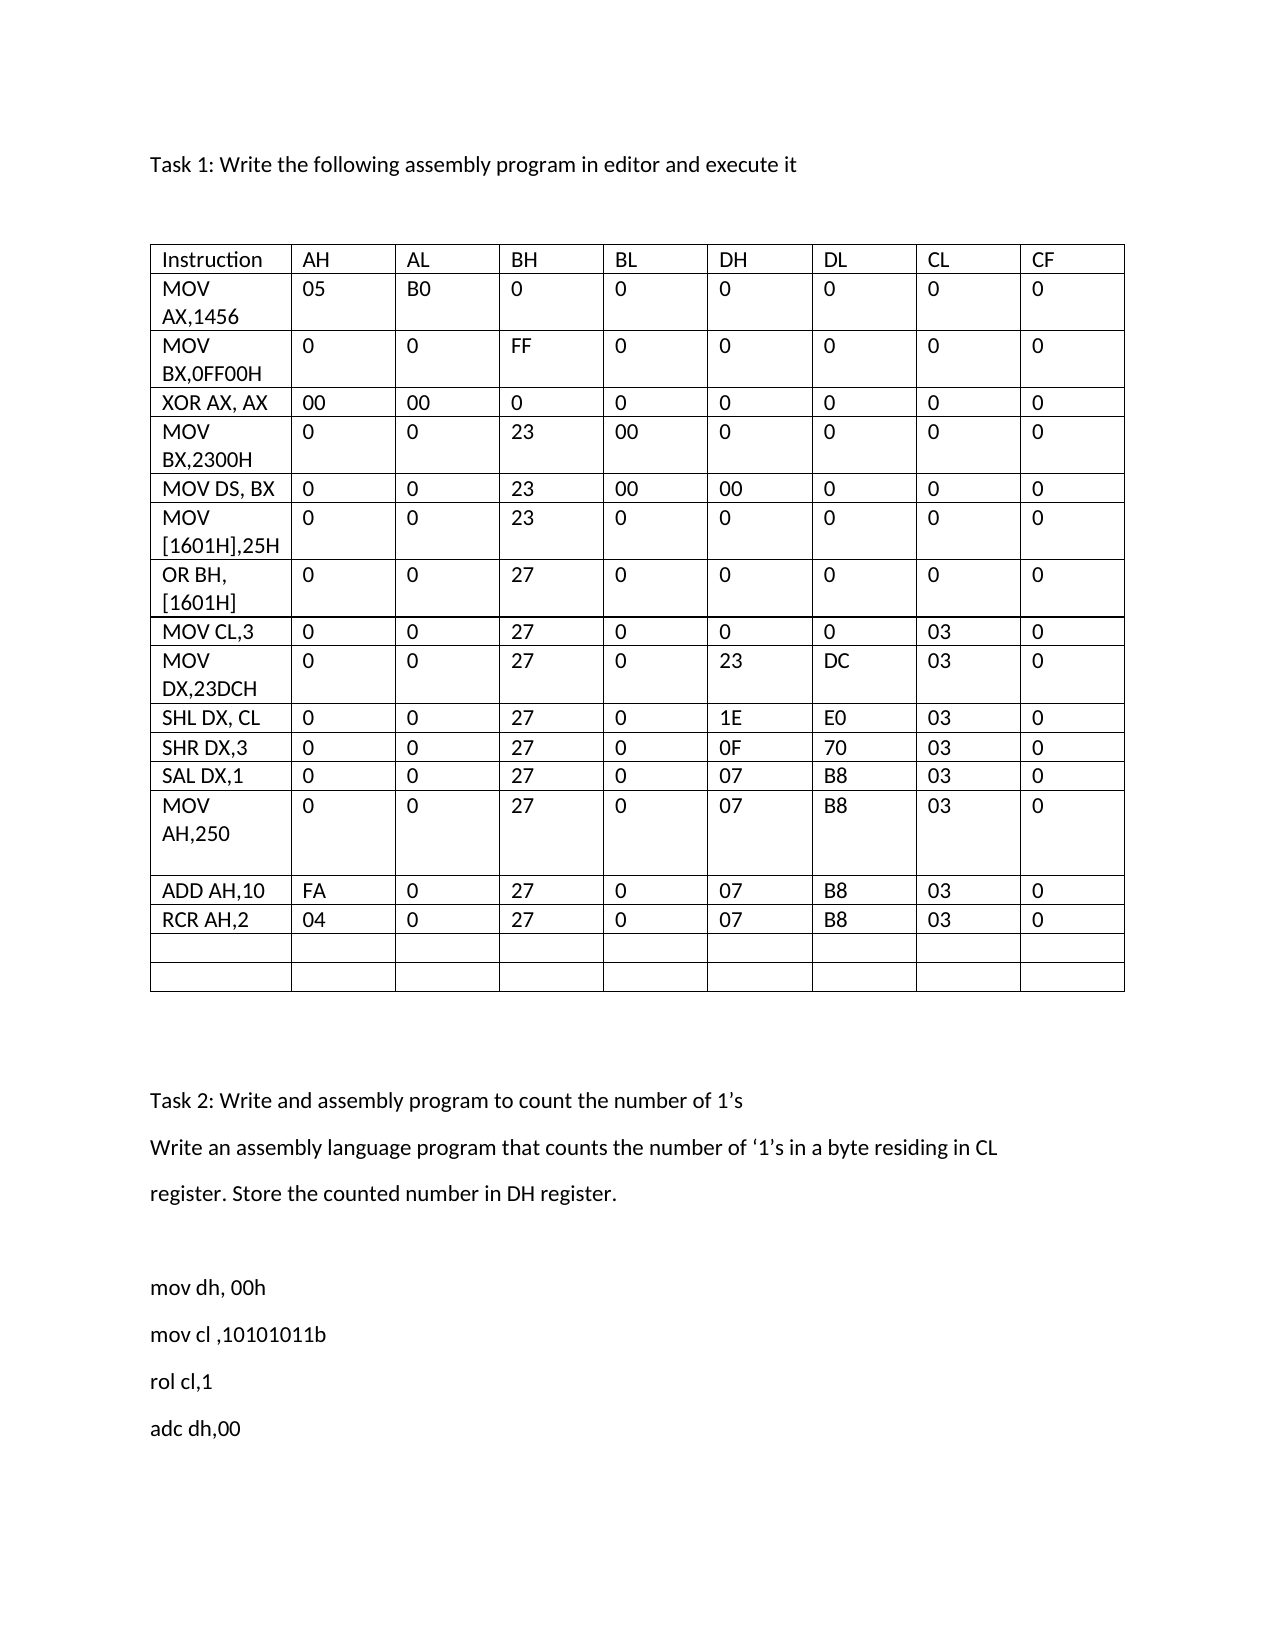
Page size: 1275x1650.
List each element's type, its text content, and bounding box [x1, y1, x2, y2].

text adc dh,00 [150, 1414, 1125, 1442]
table_cell 0 [813, 331, 916, 387]
table_cell 0 [708, 560, 812, 616]
text Write an assembly language program that counts the number of ‘1’s in a byte residing in CL [150, 1133, 1125, 1161]
table_cell 0 [396, 618, 499, 645]
table_cell 0 [1021, 503, 1124, 559]
table_cell 0 [500, 274, 603, 330]
table_cell 27 [500, 560, 603, 616]
table_cell 0 [292, 646, 395, 702]
table_cell 0 [396, 474, 499, 502]
table_cell [813, 934, 916, 962]
table_cell 0 [1021, 474, 1124, 502]
table_cell 00 [604, 417, 707, 473]
text mov cl ,10101011b [150, 1320, 1125, 1348]
table_cell 0 [396, 331, 499, 387]
table_cell 03 [917, 646, 1020, 702]
table_cell 0 [292, 474, 395, 502]
table_cell 0 [1021, 274, 1124, 330]
table_cell [604, 934, 707, 962]
table_cell 0 [396, 560, 499, 616]
table_cell 00 [292, 388, 395, 416]
table_cell MOV CL,3 [151, 618, 291, 645]
table_cell RCR AH,2 [151, 905, 291, 933]
table_header AL [396, 245, 499, 273]
table_cell 0 [1021, 646, 1124, 702]
table_cell 03 [917, 704, 1020, 732]
table_cell 0 [813, 474, 916, 502]
table_cell 03 [917, 905, 1020, 933]
table_cell 0 [1021, 704, 1124, 732]
table_cell 0 [917, 503, 1020, 559]
table_cell [396, 934, 499, 962]
table_cell 0 [396, 762, 499, 790]
table_cell 0 [1021, 618, 1124, 645]
table_cell B8 [813, 791, 916, 875]
table_cell [708, 963, 812, 991]
table_cell 00 [604, 474, 707, 502]
table_cell 0 [604, 704, 707, 732]
table_cell 0 [292, 762, 395, 790]
table_cell 0 [1021, 560, 1124, 616]
table_cell 0 [292, 331, 395, 387]
table_cell 0 [917, 474, 1020, 502]
table_cell 07 [708, 876, 812, 904]
table_cell [500, 934, 603, 962]
table_cell 0 [708, 388, 812, 416]
table_cell 0 [604, 388, 707, 416]
table_header DL [813, 245, 916, 273]
table_cell OR BH, [1601H] [151, 560, 291, 616]
table_cell B8 [813, 762, 916, 790]
table_cell 23 [500, 503, 603, 559]
table_cell 05 [292, 274, 395, 330]
table_cell 0 [604, 331, 707, 387]
table_cell 0 [813, 274, 916, 330]
table_cell 04 [292, 905, 395, 933]
table_cell 23 [708, 646, 812, 702]
table_cell [604, 963, 707, 991]
table_cell 0 [396, 876, 499, 904]
table_cell [1021, 934, 1124, 962]
table_cell 0 [604, 560, 707, 616]
table_cell SAL DX,1 [151, 762, 291, 790]
text Task 2: Write and assembly program to count the number of 1’s [150, 1086, 1125, 1114]
table_cell [917, 963, 1020, 991]
table_cell 0 [604, 503, 707, 559]
table_cell 0 [1021, 876, 1124, 904]
table_cell 0 [813, 618, 916, 645]
text Task 1: Write the following assembly program in editor and execute it [150, 150, 1125, 178]
table_cell 0 [396, 905, 499, 933]
table_cell 03 [917, 876, 1020, 904]
table_cell 0 [604, 646, 707, 702]
table_cell [396, 963, 499, 991]
table_cell [917, 934, 1020, 962]
table_cell 0 [604, 618, 707, 645]
table_cell 0 [1021, 388, 1124, 416]
text mov dh, 00h [150, 1273, 1125, 1301]
table_cell B0 [396, 274, 499, 330]
table_cell [813, 963, 916, 991]
table_cell 0 [917, 274, 1020, 330]
table_cell 0 [1021, 417, 1124, 473]
table_cell 27 [500, 618, 603, 645]
table_cell 03 [917, 791, 1020, 875]
table_cell 0 [813, 503, 916, 559]
table_cell 07 [708, 762, 812, 790]
table_cell 0 [1021, 791, 1124, 875]
table_cell ADD AH,10 [151, 876, 291, 904]
table_cell 0 [396, 417, 499, 473]
table_cell 0 [708, 503, 812, 559]
table_cell 0 [604, 274, 707, 330]
table_cell B8 [813, 905, 916, 933]
table_cell 00 [396, 388, 499, 416]
table_cell 0 [292, 791, 395, 875]
table_cell [292, 963, 395, 991]
table_cell 23 [500, 474, 603, 502]
table_header BL [604, 245, 707, 273]
table_cell 0 [292, 733, 395, 761]
table_cell 0 [292, 417, 395, 473]
table_cell 27 [500, 646, 603, 702]
table_cell 0 [396, 791, 499, 875]
table_cell 0 [292, 618, 395, 645]
table_cell FA [292, 876, 395, 904]
table_cell 0 [1021, 331, 1124, 387]
table_cell [292, 934, 395, 962]
table_cell 27 [500, 704, 603, 732]
table_cell [500, 963, 603, 991]
table_cell [708, 934, 812, 962]
table_cell 0 [604, 791, 707, 875]
table_cell SHL DX, CL [151, 704, 291, 732]
table_cell DC [813, 646, 916, 702]
table_cell 0 [917, 560, 1020, 616]
table_cell 0 [708, 417, 812, 473]
table_header Instruction [151, 245, 291, 273]
table_cell 27 [500, 762, 603, 790]
table_cell 0 [708, 618, 812, 645]
table_cell MOV BX,0FF00H [151, 331, 291, 387]
table_cell 1E [708, 704, 812, 732]
table_cell 0 [292, 704, 395, 732]
table_cell 0 [396, 733, 499, 761]
table_cell 27 [500, 733, 603, 761]
table_header CL [917, 245, 1020, 273]
table_header CF [1021, 245, 1124, 273]
table_cell 0 [708, 274, 812, 330]
table_cell [1021, 963, 1124, 991]
table_cell 0 [292, 560, 395, 616]
table_cell 0 [604, 733, 707, 761]
table_cell 03 [917, 762, 1020, 790]
table_cell SHR DX,3 [151, 733, 291, 761]
table_cell 0 [1021, 762, 1124, 790]
table_cell 0 [396, 704, 499, 732]
table_cell MOV AX,1456 [151, 274, 291, 330]
table_cell 0 [813, 388, 916, 416]
table_cell 0 [604, 762, 707, 790]
table_cell 27 [500, 876, 603, 904]
table_cell E0 [813, 704, 916, 732]
table_cell FF [500, 331, 603, 387]
table_cell MOV DS, BX [151, 474, 291, 502]
table_cell 0 [396, 646, 499, 702]
text register. Store the counted number in DH register. [150, 1179, 1125, 1208]
table_header AH [292, 245, 395, 273]
table_cell 27 [500, 905, 603, 933]
table_cell [151, 934, 291, 962]
table_cell 23 [500, 417, 603, 473]
table_cell 70 [813, 733, 916, 761]
table_cell 07 [708, 791, 812, 875]
table_cell 03 [917, 618, 1020, 645]
table_cell 0 [813, 417, 916, 473]
table_cell 0 [917, 331, 1020, 387]
table_cell 0 [604, 876, 707, 904]
table_cell B8 [813, 876, 916, 904]
table_cell 0 [1021, 733, 1124, 761]
table_cell 0 [292, 503, 395, 559]
table_cell 0 [917, 388, 1020, 416]
table_cell 0 [813, 560, 916, 616]
table_cell MOV DX,23DCH [151, 646, 291, 702]
table_cell 0 [396, 503, 499, 559]
table_cell [151, 963, 291, 991]
table_cell 0 [604, 905, 707, 933]
table_cell 0 [708, 331, 812, 387]
table_cell 0 [500, 388, 603, 416]
table_cell 0 [917, 417, 1020, 473]
table_cell 03 [917, 733, 1020, 761]
table_header DH [708, 245, 812, 273]
table_cell 27 [500, 791, 603, 875]
table_cell 07 [708, 905, 812, 933]
text rol cl,1 [150, 1367, 1125, 1395]
table_cell MOV BX,2300H [151, 417, 291, 473]
table_cell 0 [1021, 905, 1124, 933]
table_cell XOR AX, AX [151, 388, 291, 416]
table_cell 00 [708, 474, 812, 502]
table_cell MOV [1601H],25H [151, 503, 291, 559]
table_cell MOV AH,250 [151, 791, 291, 875]
table_header BH [500, 245, 603, 273]
table_cell 0F [708, 733, 812, 761]
